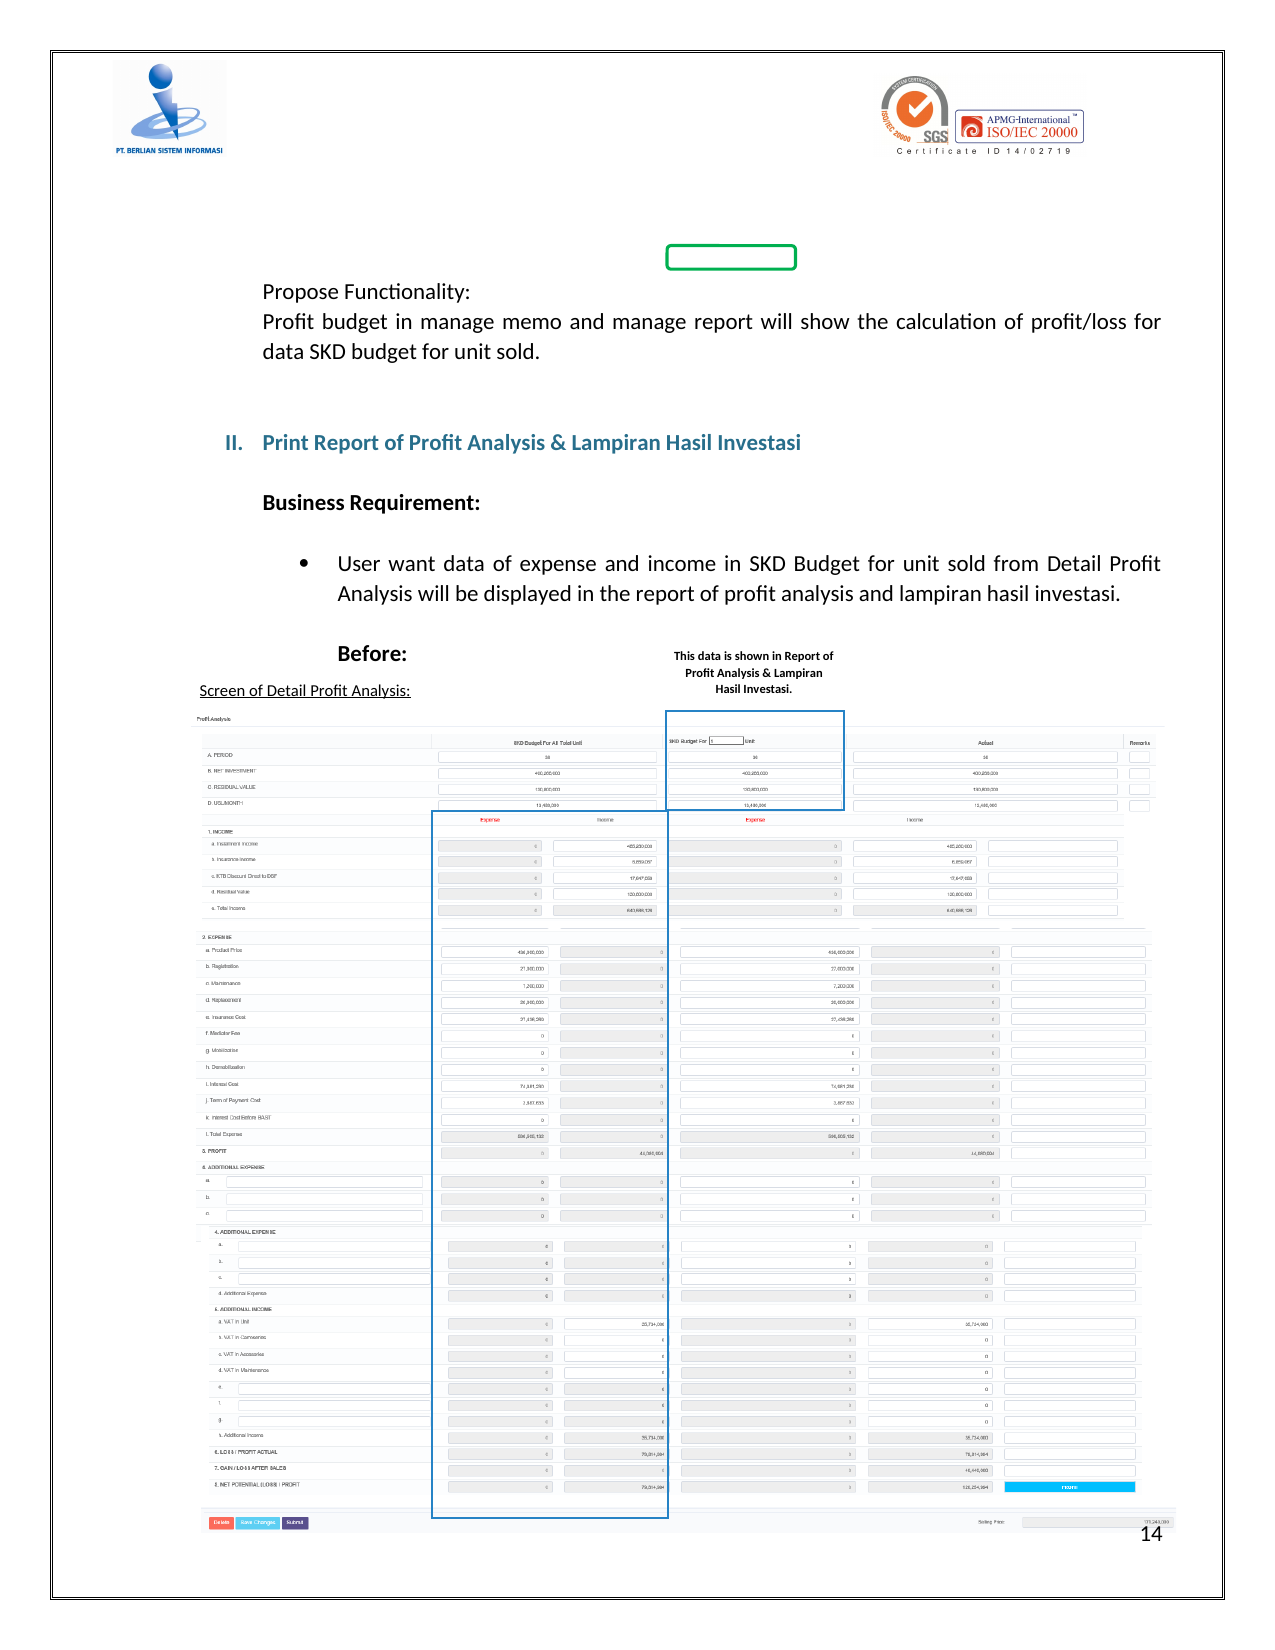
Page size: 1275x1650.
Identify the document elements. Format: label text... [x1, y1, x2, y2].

list Business Requirement: [262, 488, 1162, 517]
list Propose Functionality: [262, 277, 1162, 305]
picture [667, 712, 843, 809]
list Profit budget in manage memo and manage report will show the calculation of profit/loss for data SKD budget for unit sold. [262, 307, 1162, 366]
picture [433, 812, 667, 921]
picture [872, 73, 1088, 157]
list User want data of expense and income in SKD Budget for unit sold from Detail Profit Analysis will be displayed in the report of profit analysis and lampiran hasil investasi. [300, 549, 1162, 607]
picture [192, 928, 1177, 1533]
picture [433, 928, 667, 1517]
picture [191, 712, 665, 921]
picture [669, 712, 1165, 921]
picture [112, 60, 227, 157]
list Print Report of Profit Analysis & Lampiran Hasil Investasi [225, 428, 1162, 456]
list Before: [337, 639, 1162, 668]
